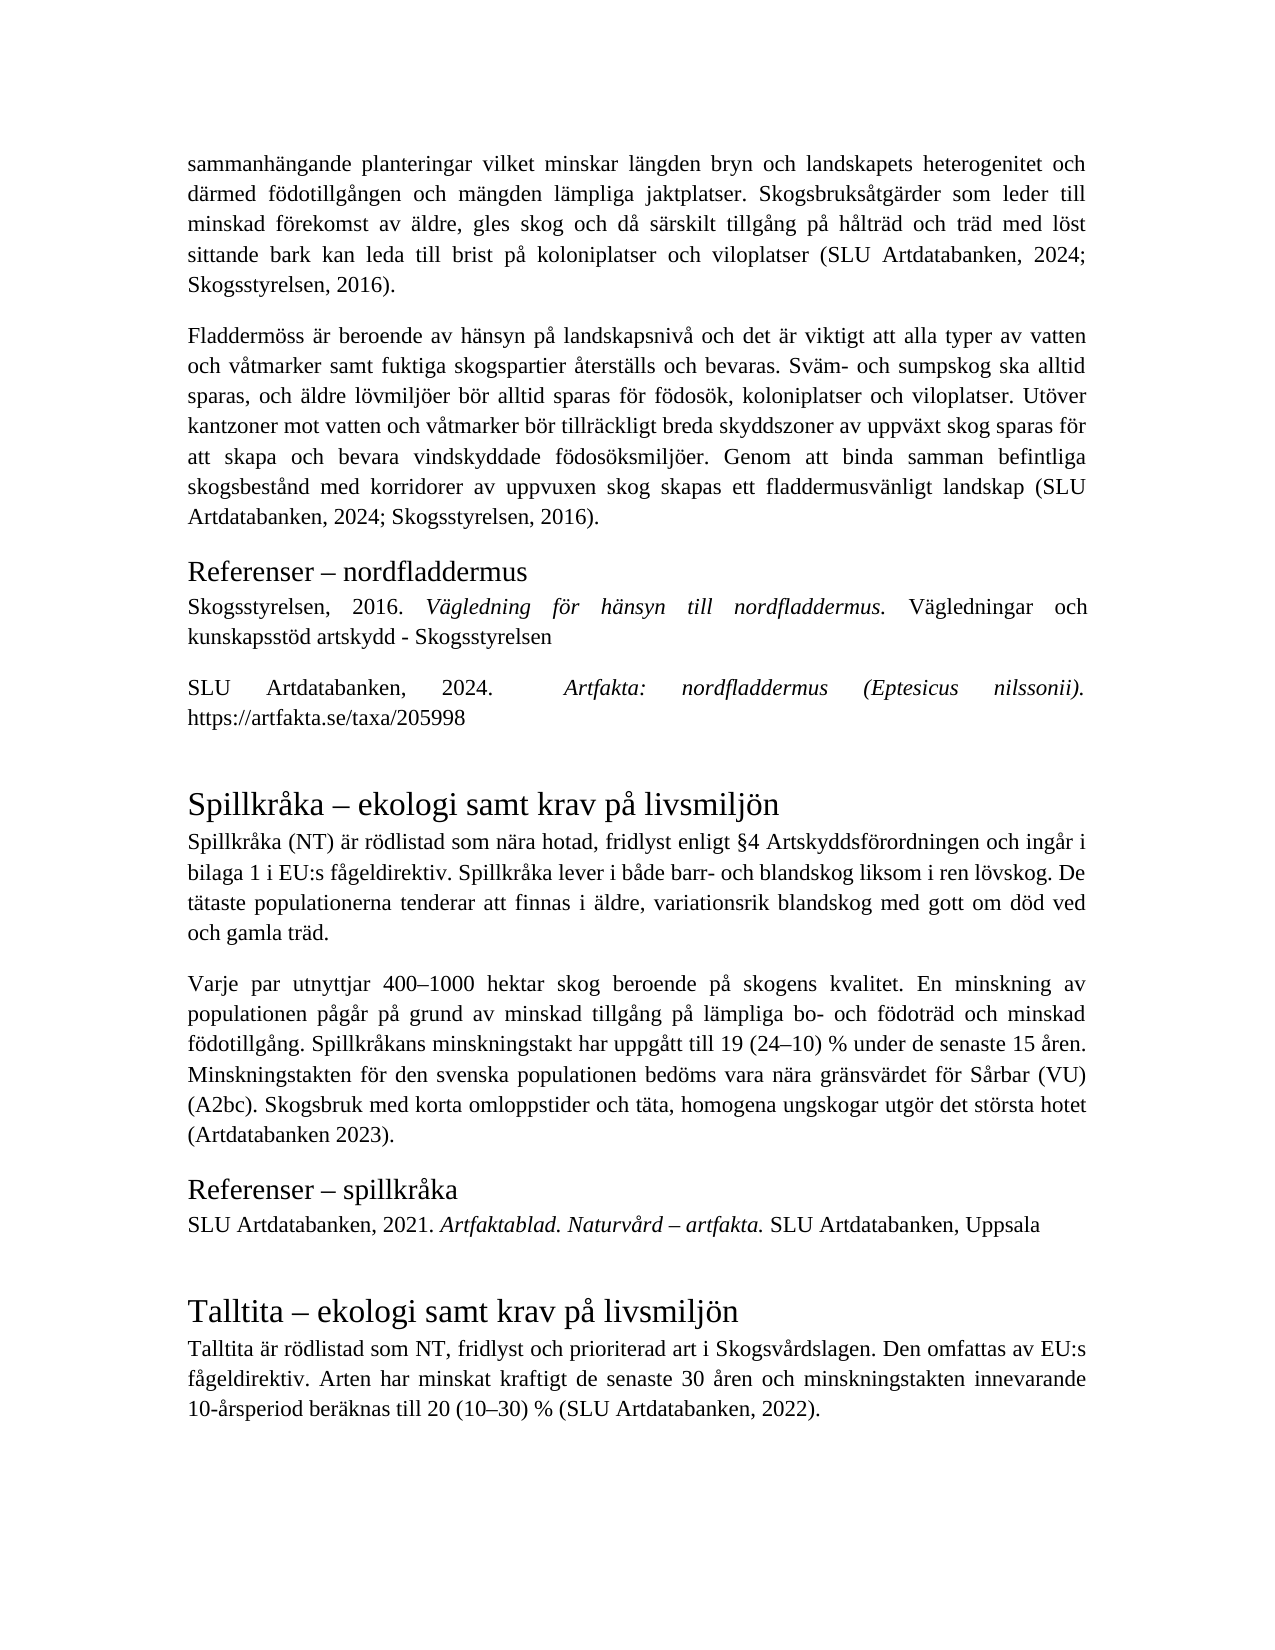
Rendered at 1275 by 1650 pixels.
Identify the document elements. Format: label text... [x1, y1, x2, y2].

text Skogsstyrelsen, 2016. Vägledning för hänsyn till nordfladdermus. Vägledningar och kunskapsstöd artskydd - Skogsstyrelsen [187, 593, 1087, 649]
text Fladdermöss är beroende av hänsyn på landskapsnivå och det är viktigt att alla typer av vatten och våtmarker samt fuktiga skogspartier återställs och bevaras. Sväm- och sumpskog ska alltid sparas, och äldre lövmiljöer bör alltid sparas för födosök, koloniplatser och viloplatser. Utöver kantzoner mot vatten och våtmarker bör tillräckligt breda skyddszoner av uppväxt skog sparas för att skapa och bevara vindskyddade födosöksmiljöer. Genom att binda samman befintliga skogsbestånd med korridorer av uppvuxen skog skapas ett fladdermusvänligt landskap (SLU Artdatabanken, 2024; Skogsstyrelsen, 2016). [187, 322, 1087, 529]
text Varje par utnyttjar 400–1000 hektar skog beroende på skogens kvalitet. En minskning av populationen pågår på grund av minskad tillgång på lämpliga bo- och födoträd och minskad födotillgång. Spillkråkans minskningstakt har uppgått till 19 (24–10) % under de senaste 15 åren. Minskningstakten för den svenska populationen bedöms vara nära gränsvärdet för Sårbar (VU) (A2bc). Skogsbruk med korta omloppstider och täta, homogena ungskogar utgör det största hotet (Artdatabanken 2023). [187, 970, 1087, 1147]
text Spillkråka (NT) är rödlistad som nära hotad, fridlyst enligt §4 Artskyddsförordningen och ingår i bilaga 1 i EU:s fågeldirektiv. Spillkråka lever i både barr- och blandskog liksom i ren lövskog. De tätaste populationerna tenderar att finnas i äldre, variationsrik blandskog med gott om död ved och gamla träd. [187, 828, 1087, 945]
subtitle Talltita – ekologi samt krav på livsmiljön [187, 1291, 1087, 1329]
text SLU Artdatabanken, 2021. Artfaktablad. Naturvård – artfakta. SLU Artdatabanken, Uppsala [187, 1211, 1087, 1237]
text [187, 150, 1087, 297]
subtitle Referenser – nordfladdermus [187, 554, 1087, 588]
subtitle Spillkråka – ekologi samt krav på livsmiljön [187, 784, 1087, 823]
text Talltita är rödlistad som NT, fridlyst och prioriterad art i Skogsvårdslagen. Den omfattas av EU:s fågeldirektiv. Arten har minskat kraftigt de senaste 30 åren och minskningstakten innevarande 10-årsperiod beräknas till 20 (10–30) % (SLU Artdatabanken, 2022). [187, 1335, 1087, 1422]
subtitle Referenser – spillkråka [187, 1172, 1087, 1206]
text SLU Artdatabanken, 2024. Artfakta: nordfladdermus (Eptesicus nilssonii). https://artfakta.se/taxa/205998 [187, 674, 1087, 731]
